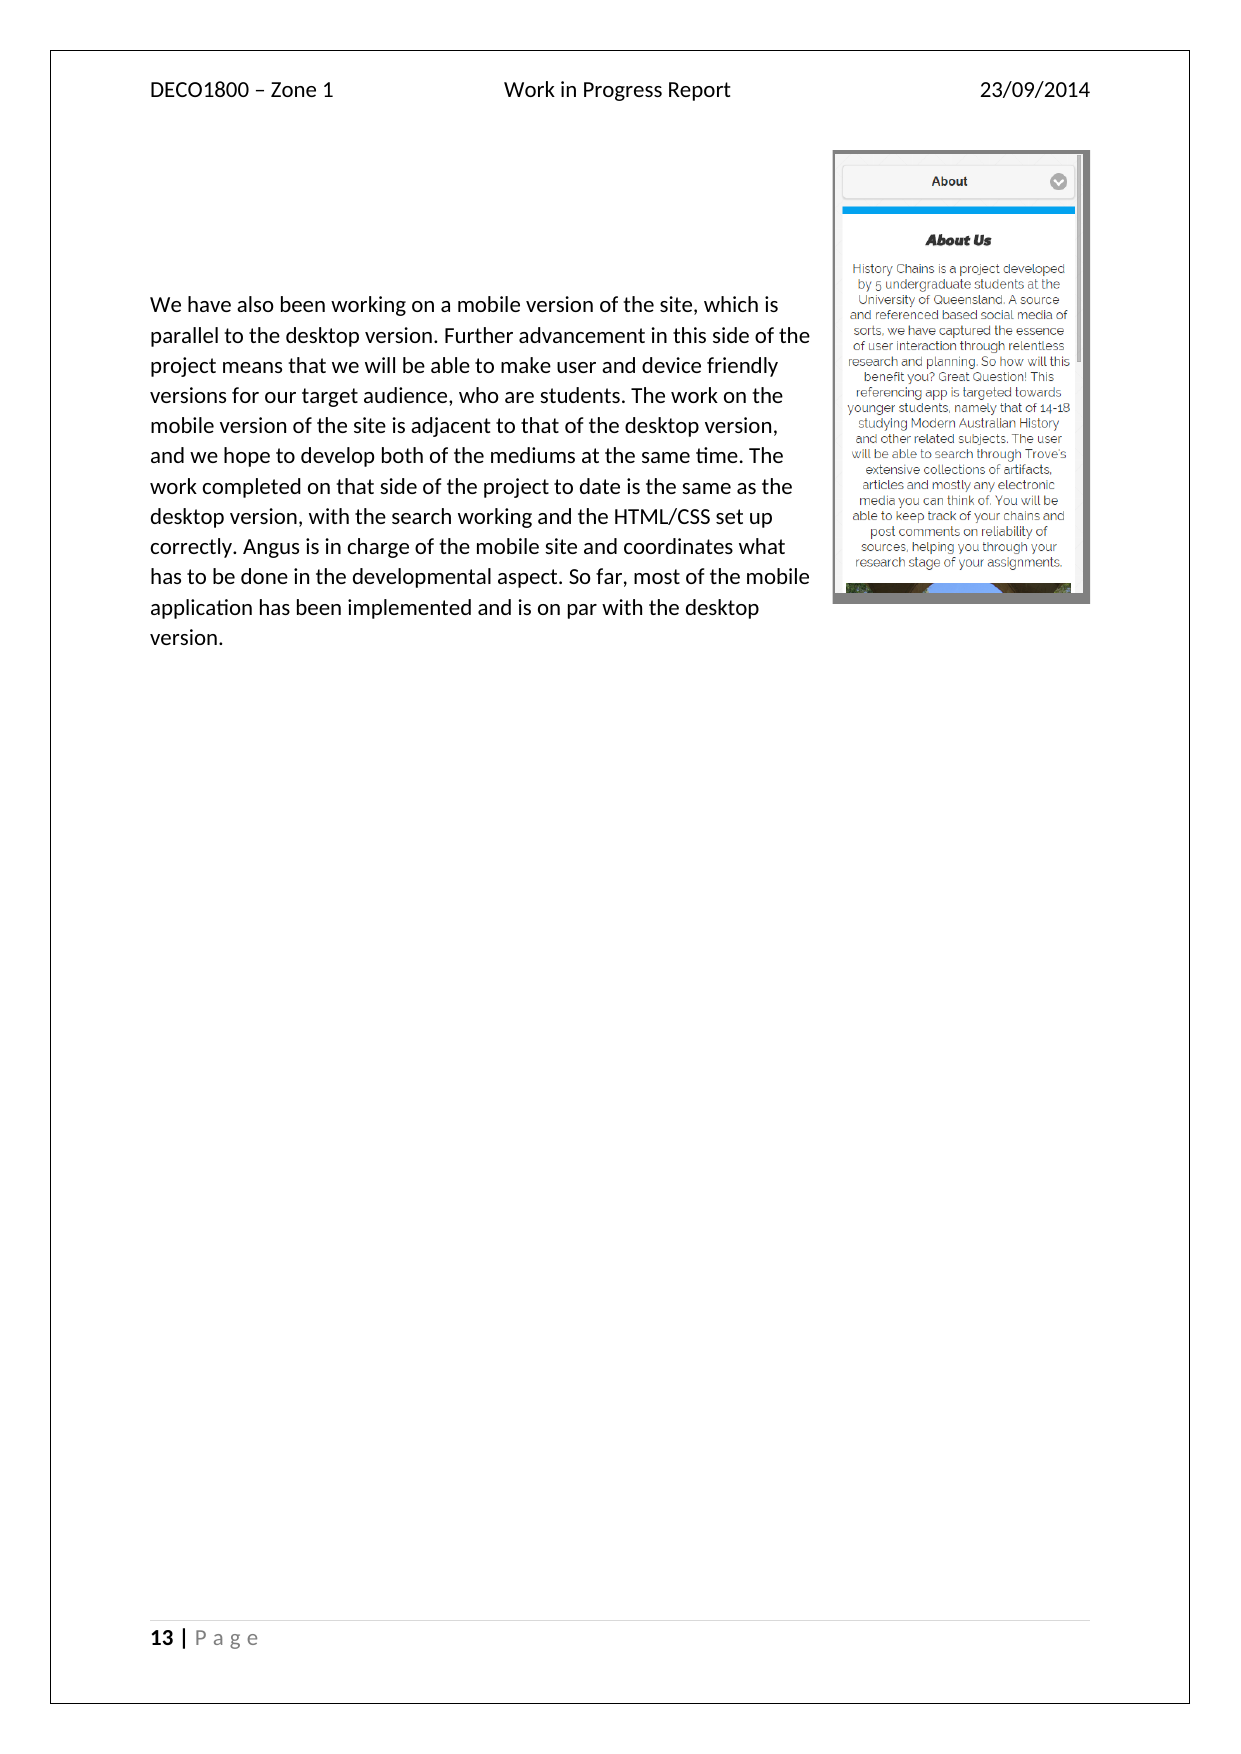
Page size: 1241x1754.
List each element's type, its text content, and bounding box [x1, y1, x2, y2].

text We have also been working on a mobile version of the site, which is parallel to the desktop version. Further advancement in this side of the project means that we will be able to make user and device friendly versions for our target audience, who are students. The work on the mobile version of the site is adjacent to that of the desktop version, and we hope to develop both of the mediums at the same time. The work completed on that side of the project to date is the same as the desktop version, with the search working and the HTML/CSS set up correctly. Angus is in charge of the mobile site and coordinates what has to be done in the developmental aspect. So far, most of the mobile application has been implemented and is on par with the desktop version. [150, 291, 1090, 651]
picture [832, 150, 1091, 604]
